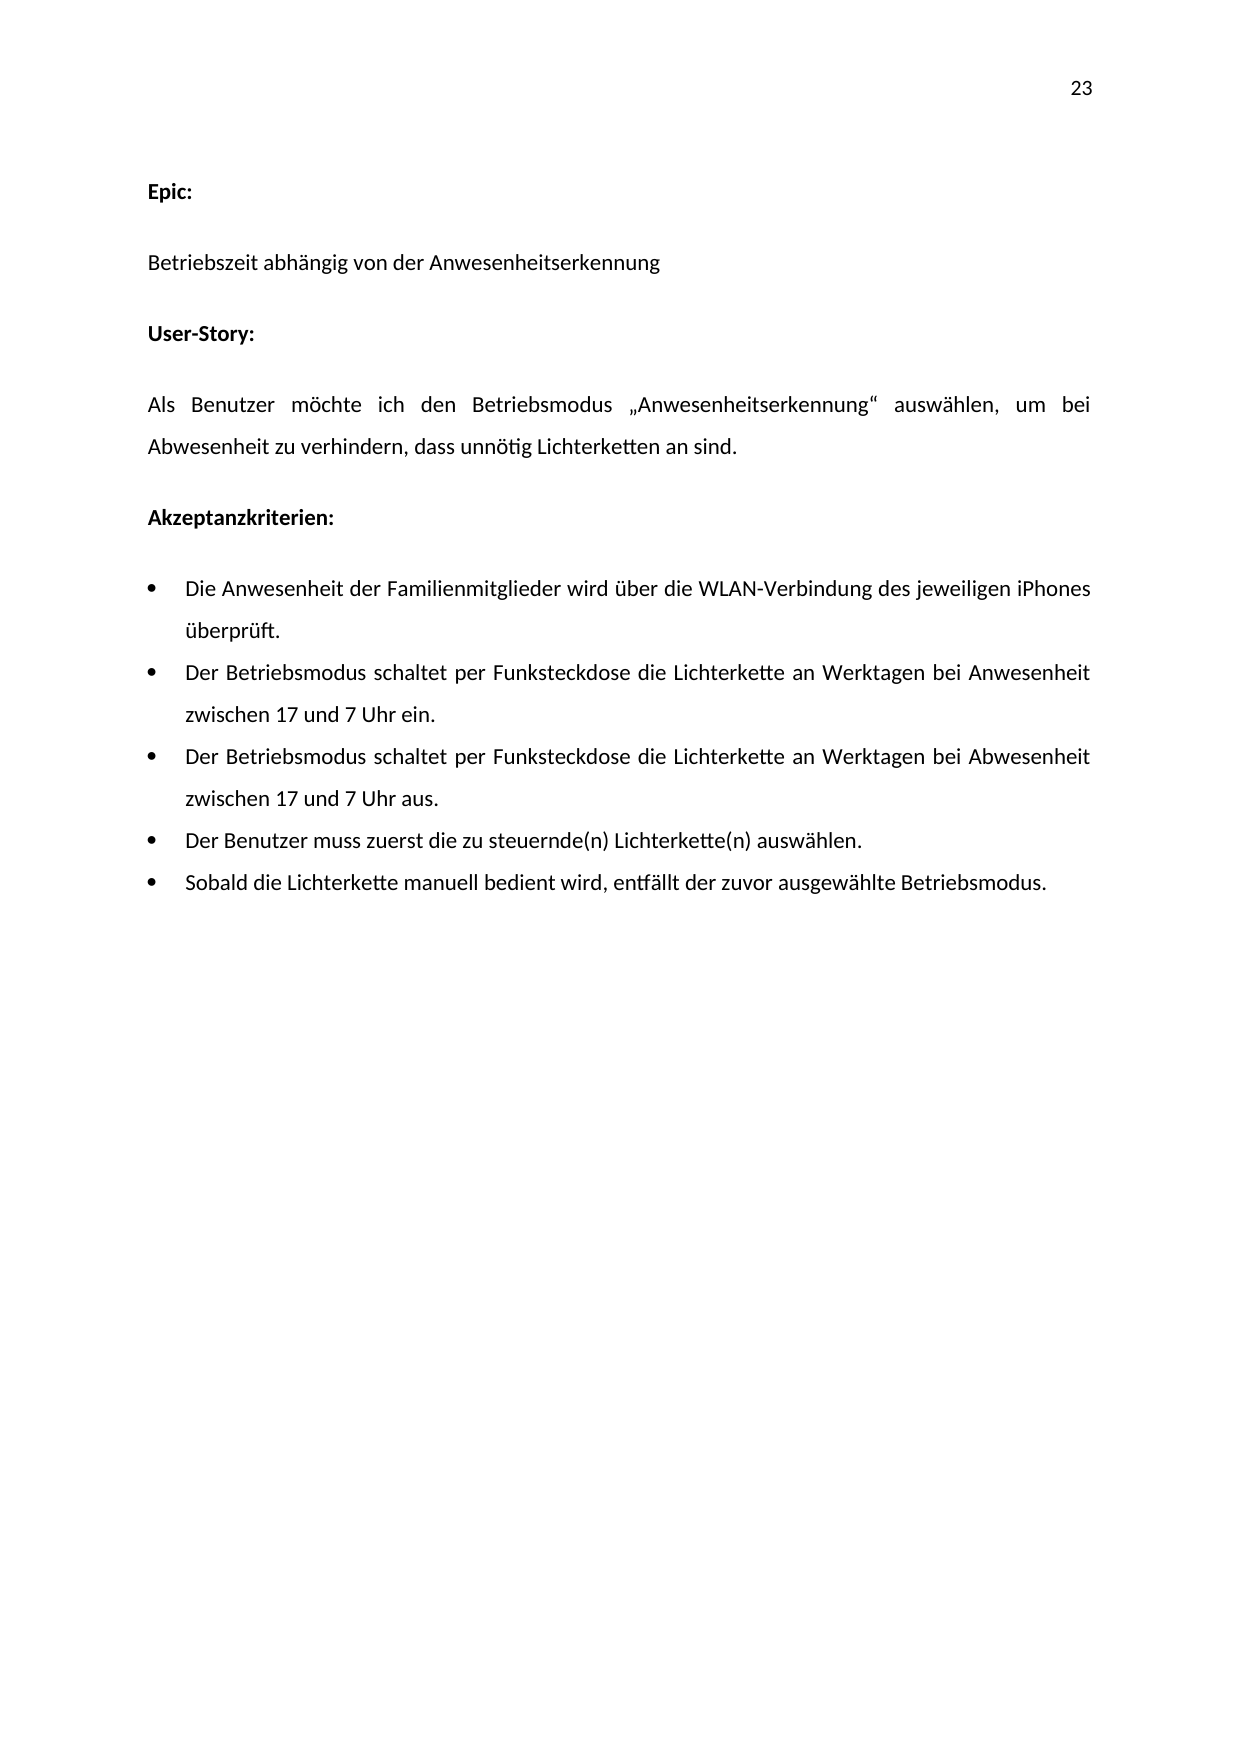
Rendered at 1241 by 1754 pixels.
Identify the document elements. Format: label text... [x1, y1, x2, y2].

list Sobald die Lichterkette manuell bedient wird, entfällt der zuvor ausgewählte Betriebsmodus. [148, 868, 1092, 896]
text Akzeptanzkriterien: [148, 503, 1092, 531]
list Der Benutzer muss zuerst die zu steuernde(n) Lichterkette(n) auswählen. [148, 826, 1092, 854]
list Der Betriebsmodus schaltet per Funksteckdose die Lichterkette an Werktagen bei Abwesenheit zwischen 17 und 7 Uhr aus. [148, 742, 1092, 812]
text Betriebszeit abhängig von der Anwesenheitserkennung [148, 248, 1092, 276]
text Als Benutzer möchte ich den Betriebsmodus „Anwesenheitserkennung“ auswählen, um bei Abwesenheit zu verhindern, dass unnötig Lichterketten an sind. [148, 390, 1092, 460]
text User-Story: [148, 319, 1092, 347]
list Die Anwesenheit der Familienmitglieder wird über die WLAN-Verbindung des jeweiligen iPhones überprüft. [148, 574, 1092, 644]
list Der Betriebsmodus schaltet per Funksteckdose die Lichterkette an Werktagen bei Anwesenheit zwischen 17 und 7 Uhr ein. [148, 658, 1092, 728]
text Epic: [148, 177, 1092, 205]
